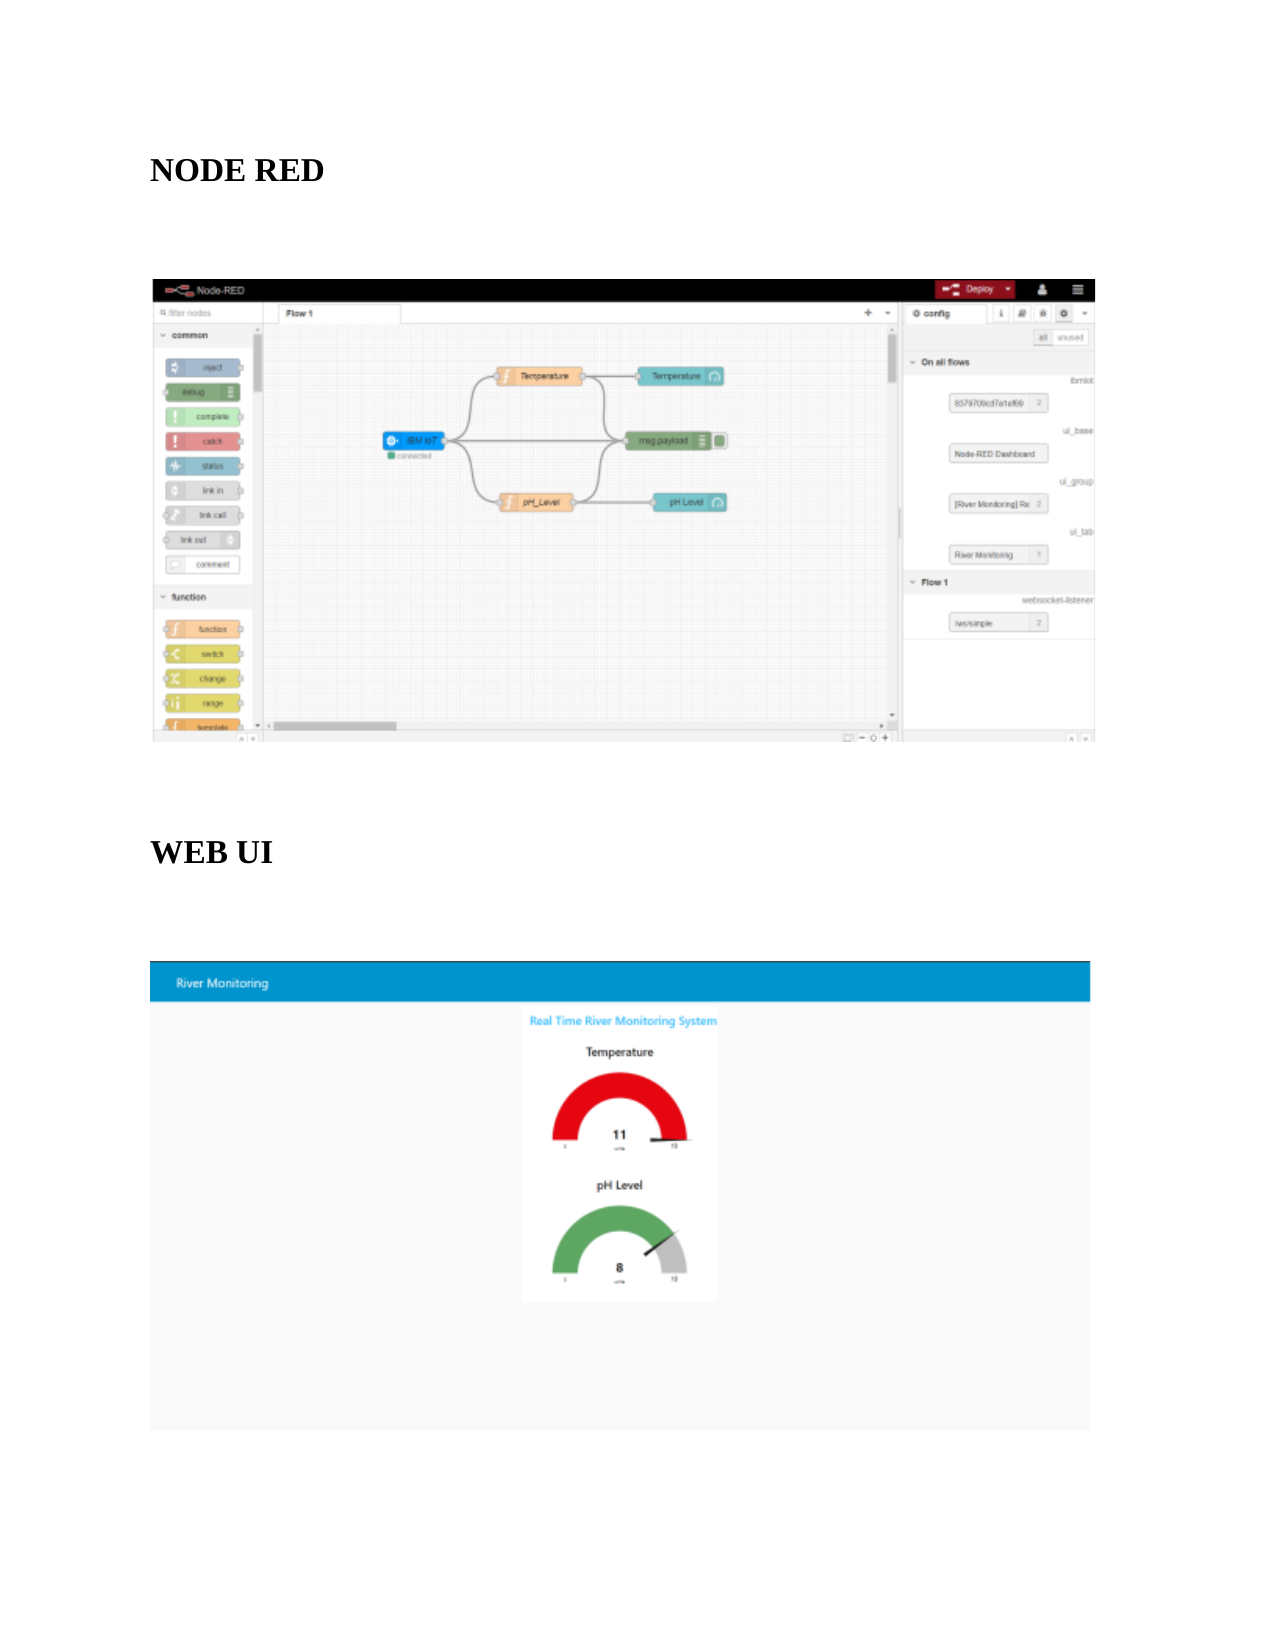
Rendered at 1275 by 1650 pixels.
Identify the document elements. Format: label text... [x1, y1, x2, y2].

text NODE RED [150, 150, 1125, 188]
picture [150, 279, 1096, 742]
picture [227, 980, 268, 990]
picture [208, 979, 227, 987]
picture [177, 978, 202, 987]
text WEB UI [150, 832, 1125, 870]
picture [150, 961, 1092, 1431]
